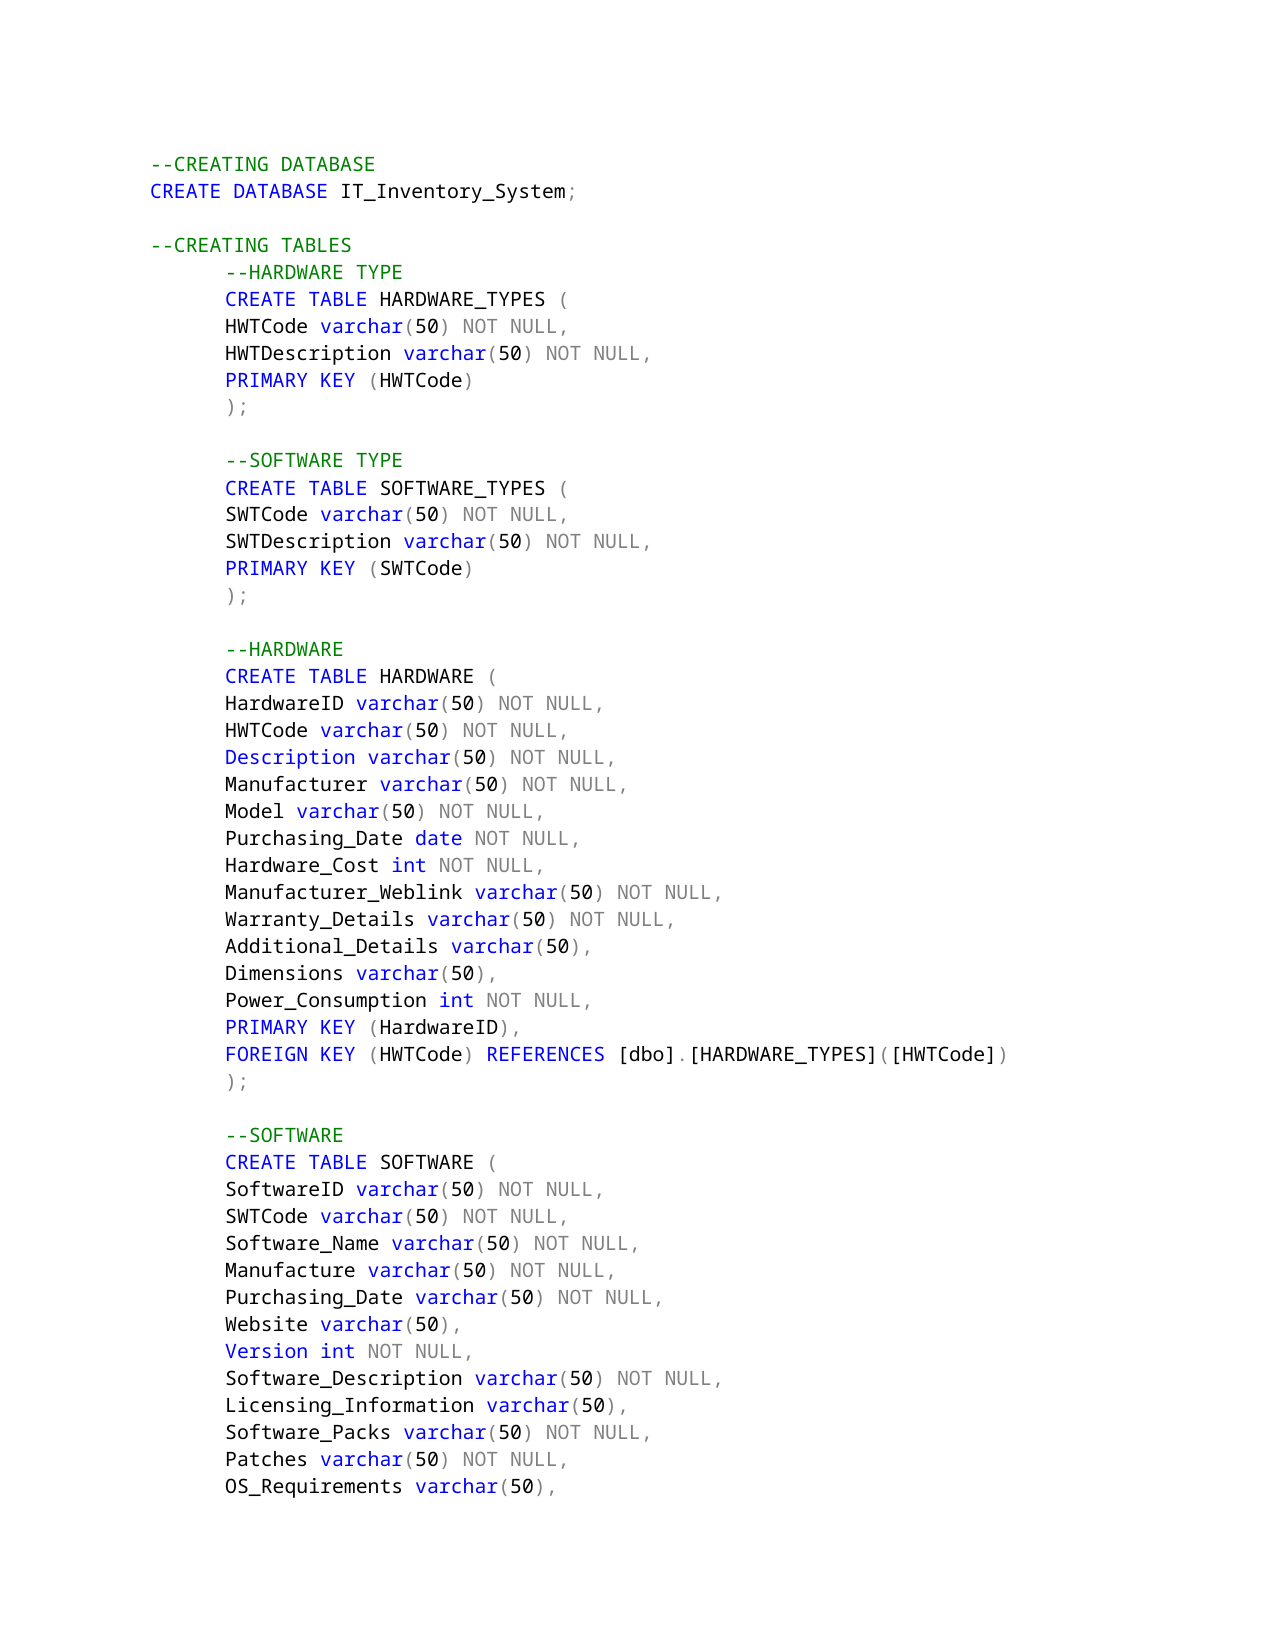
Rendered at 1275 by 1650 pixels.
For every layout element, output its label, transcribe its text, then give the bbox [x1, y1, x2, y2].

text PRIMARY KEY (HWTCode) [150, 366, 1125, 393]
text Purchasing_Date varchar(50) NOT NULL, [150, 1283, 1125, 1310]
text ); [150, 393, 1125, 420]
text HWTCode varchar(50) NOT NULL, [150, 717, 1125, 743]
text Manufacturer_Weblink varchar(50) NOT NULL, [150, 878, 1125, 905]
text ); [150, 1067, 1125, 1094]
text CREATE TABLE HARDWARE ( [150, 663, 1125, 689]
text Software_Description varchar(50) NOT NULL, [150, 1364, 1125, 1391]
text Power_Consumption int NOT NULL, [150, 986, 1125, 1013]
text Manufacturer varchar(50) NOT NULL, [150, 771, 1125, 797]
text HWTDescription varchar(50) NOT NULL, [150, 339, 1125, 366]
text --CREATING DATABASE [150, 150, 1125, 177]
text Warranty_Details varchar(50) NOT NULL, [150, 905, 1125, 932]
text PRIMARY KEY (SWTCode) [150, 555, 1125, 582]
text CREATE TABLE HARDWARE_TYPES ( [150, 285, 1125, 312]
text --CREATING TABLES [150, 231, 1125, 258]
text CREATE TABLE SOFTWARE_TYPES ( [150, 474, 1125, 501]
text Description varchar(50) NOT NULL, [150, 743, 1125, 771]
text OS_Requirements varchar(50), [150, 1472, 1125, 1499]
text Software_Packs varchar(50) NOT NULL, [150, 1418, 1125, 1445]
text FOREIGN KEY (HWTCode) REFERENCES [dbo].[HARDWARE_TYPES]([HWTCode]) [150, 1040, 1125, 1067]
text SWTCode varchar(50) NOT NULL, [150, 501, 1125, 528]
text Purchasing_Date date NOT NULL, [150, 824, 1125, 851]
text CREATE TABLE SOFTWARE ( [150, 1148, 1125, 1175]
text SWTDescription varchar(50) NOT NULL, [150, 528, 1125, 555]
text SWTCode varchar(50) NOT NULL, [150, 1202, 1125, 1229]
text Software_Name varchar(50) NOT NULL, [150, 1229, 1125, 1256]
text ); [150, 582, 1125, 609]
text SoftwareID varchar(50) NOT NULL, [150, 1175, 1125, 1202]
text Model varchar(50) NOT NULL, [150, 797, 1125, 824]
text Version int NOT NULL, [150, 1337, 1125, 1364]
text --HARDWARE [150, 636, 1125, 663]
text Dimensions varchar(50), [150, 959, 1125, 986]
text --HARDWARE TYPE [150, 258, 1125, 285]
text HWTCode varchar(50) NOT NULL, [150, 312, 1125, 339]
text Website varchar(50), [150, 1310, 1125, 1337]
text Additional_Details varchar(50), [150, 932, 1125, 959]
text Licensing_Information varchar(50), [150, 1391, 1125, 1418]
text Manufacture varchar(50) NOT NULL, [150, 1256, 1125, 1283]
text --SOFTWARE TYPE [150, 447, 1125, 474]
text Hardware_Cost int NOT NULL, [150, 851, 1125, 878]
text CREATE DATABASE IT_Inventory_System; [150, 177, 1125, 204]
text Patches varchar(50) NOT NULL, [150, 1445, 1125, 1472]
text --SOFTWARE [150, 1121, 1125, 1148]
text HardwareID varchar(50) NOT NULL, [150, 689, 1125, 717]
text PRIMARY KEY (HardwareID), [150, 1013, 1125, 1040]
